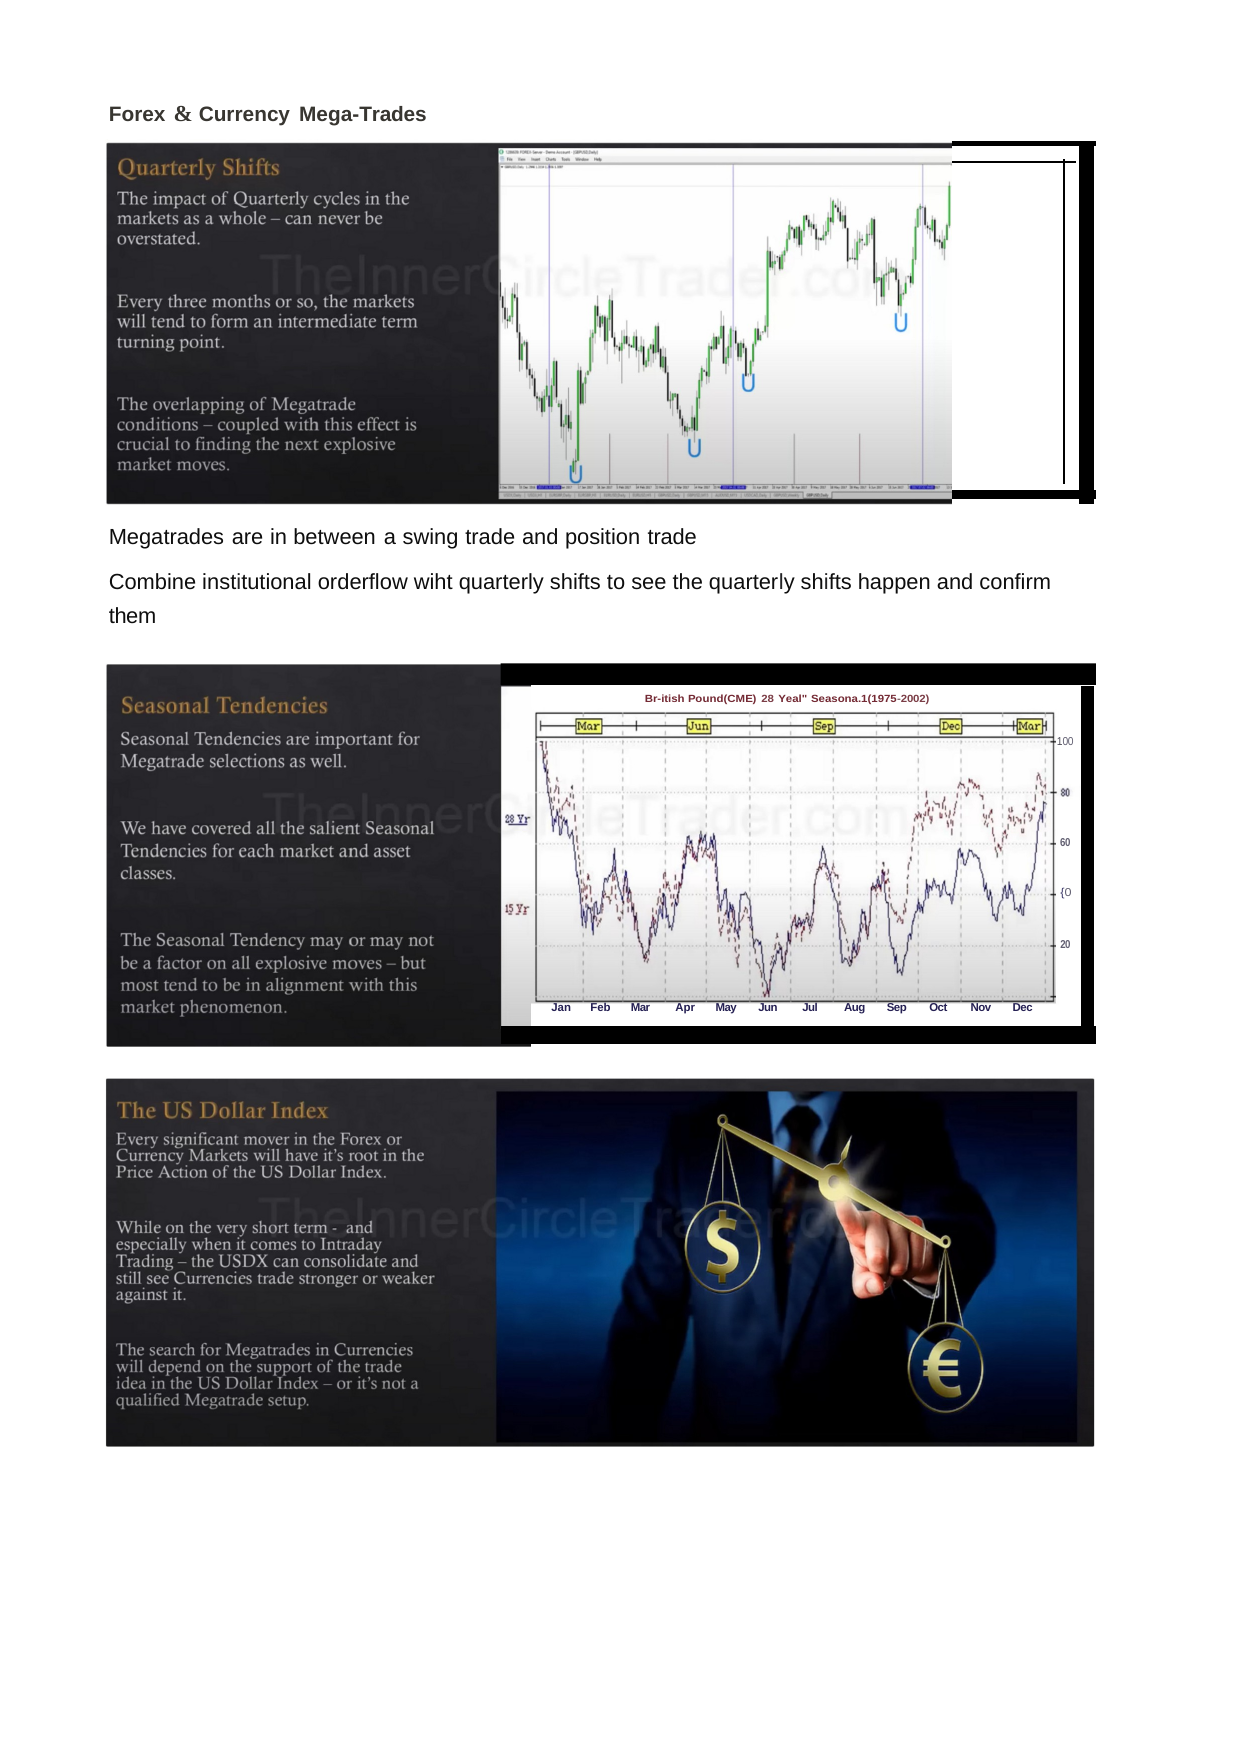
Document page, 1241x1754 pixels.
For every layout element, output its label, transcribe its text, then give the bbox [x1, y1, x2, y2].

text Combine institutional orderflow wiht quarterly shifts to see the quarterly shifts happen and confirm them [108, 568, 1088, 628]
picture [105, 663, 1086, 1047]
text Forex & Currency Mega-Trades [109, 100, 1240, 127]
picture [105, 139, 952, 506]
picture [104, 1076, 1095, 1447]
